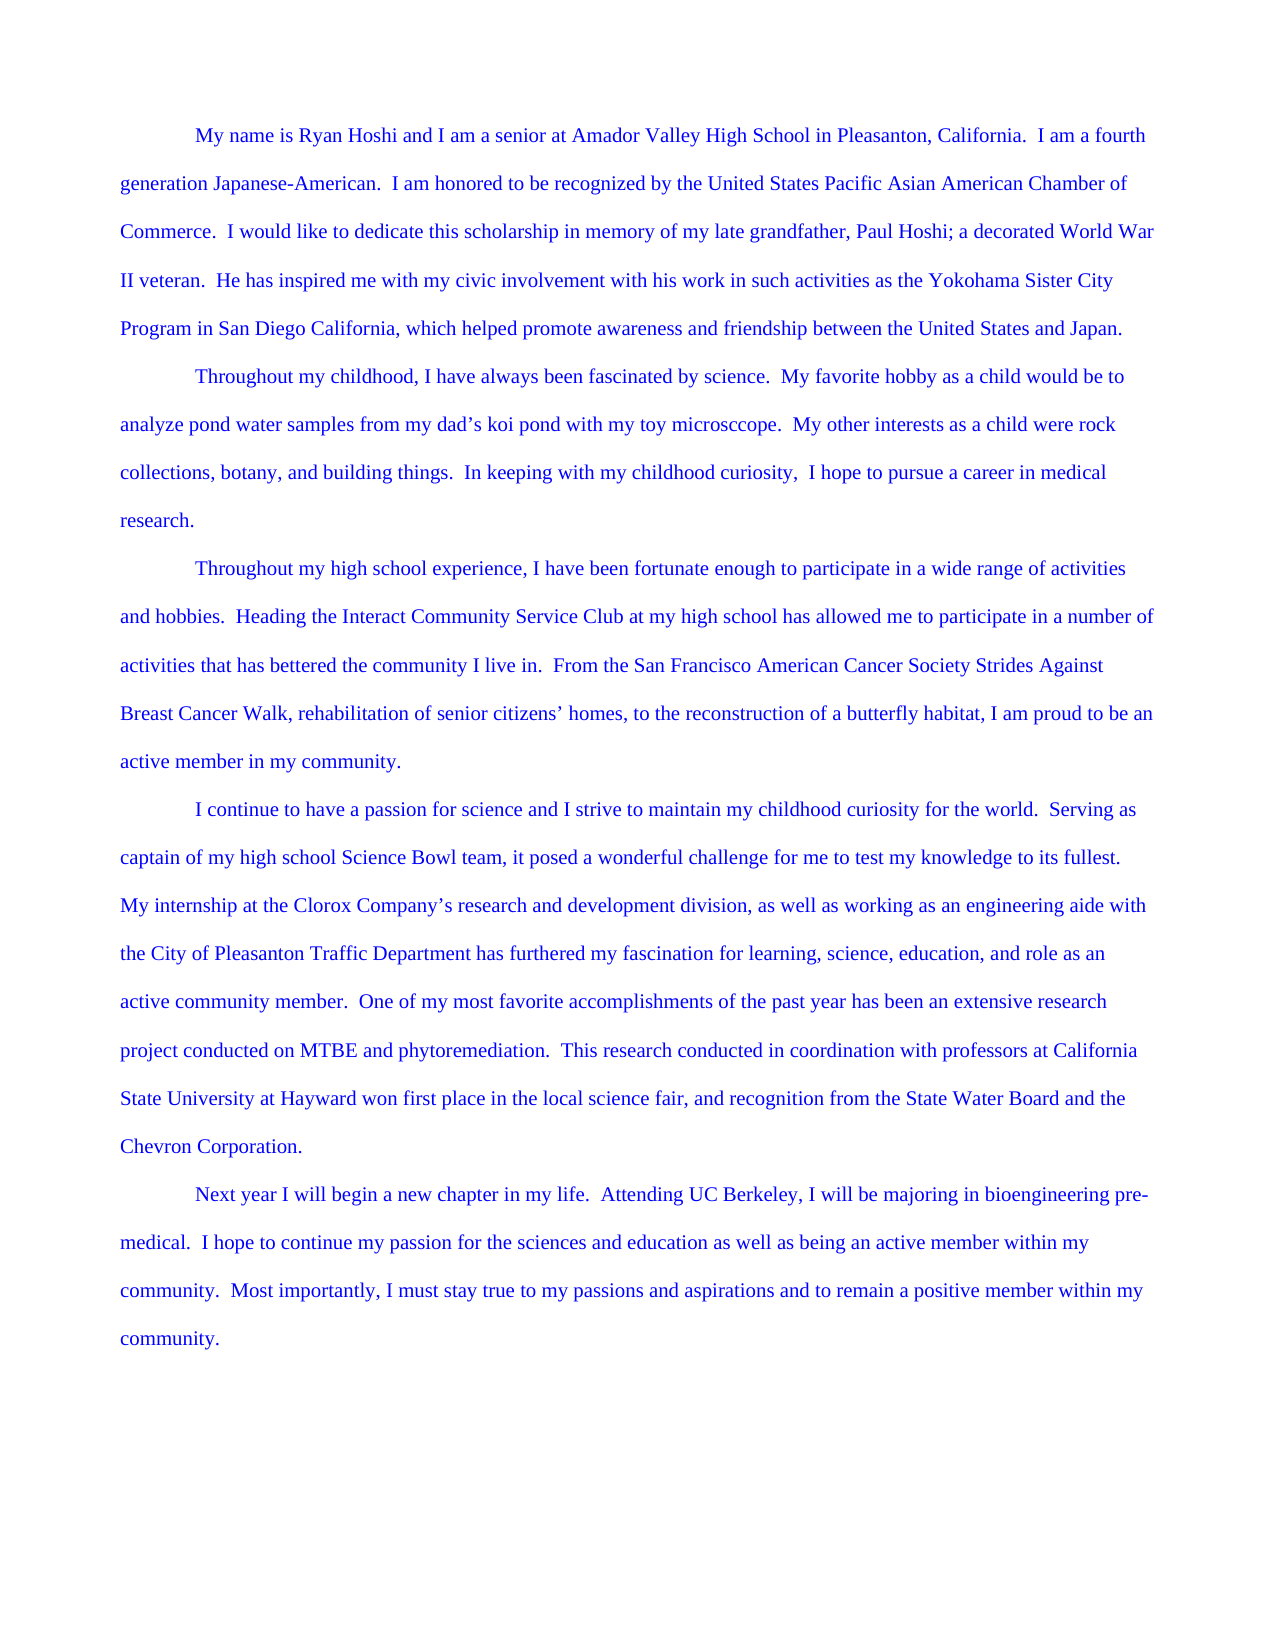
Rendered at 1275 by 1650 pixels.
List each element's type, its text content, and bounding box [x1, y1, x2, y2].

text Throughout my childhood, I have always been fascinated by science. My favorite hobby as a child would be to analyze pond water samples from my dad’s koi pond with my toy microsccope. My other interests as a child were rock collections, botany, and building things. In keeping with my childhood curiosity, I hope to pursue a career in medical research. [120, 364, 1155, 532]
text I continue to have a passion for science and I strive to maintain my childhood curiosity for the world. Serving as captain of my high school Science Bowl team, it posed a wonderful challenge for me to test my knowledge to its fullest. My internship at the Clorox Company’s research and development division, as well as working as an engineering aide with the City of Pleasanton Traffic Department has furthered my fascination for learning, science, education, and role as an active community member. One of my most favorite accomplishments of the past year has been an extensive research project conducted on MTBE and phytoremediation. This research conducted in coordination with professors at California State University at Hayward won first place in the local science fair, and recognition from the State Water Board and the Chevron Corporation. [120, 797, 1155, 1158]
text Next year I will begin a new chapter in my life. Attending UC Berkeley, I will be majoring in bioengineering pre-medical. I hope to continue my passion for the sciences and education as well as being an active member within my community. Most importantly, I must stay true to my passions and aspirations and to remain a positive member within my community. [120, 1182, 1155, 1350]
text My name is Ryan Hoshi and I am a senior at Amador Valley High School in Pleasanton, California. I am a fourth generation Japanese-American. I am honored to be recognized by the United States Pacific Asian American Chamber of Commerce. I would like to dedicate this scholarship in memory of my late grandfather, Paul Hoshi; a decorated World War II veteran. He has inspired me with my civic involvement with his work in such activities as the Yokohama Sister City Program in San Diego California, which helped promote awareness and friendship between the United States and Japan. [120, 123, 1155, 340]
text Throughout my high school experience, I have been fortunate enough to participate in a wide range of activities and hobbies. Heading the Interact Community Service Club at my high school has allowed me to participate in a number of activities that has bettered the community I live in. From the San Francisco American Cancer Society Strides Against Breast Cancer Walk, rehabilitation of senior citizens’ homes, to the reconstruction of a butterfly habitat, I am proud to be an active member in my community. [120, 556, 1155, 773]
